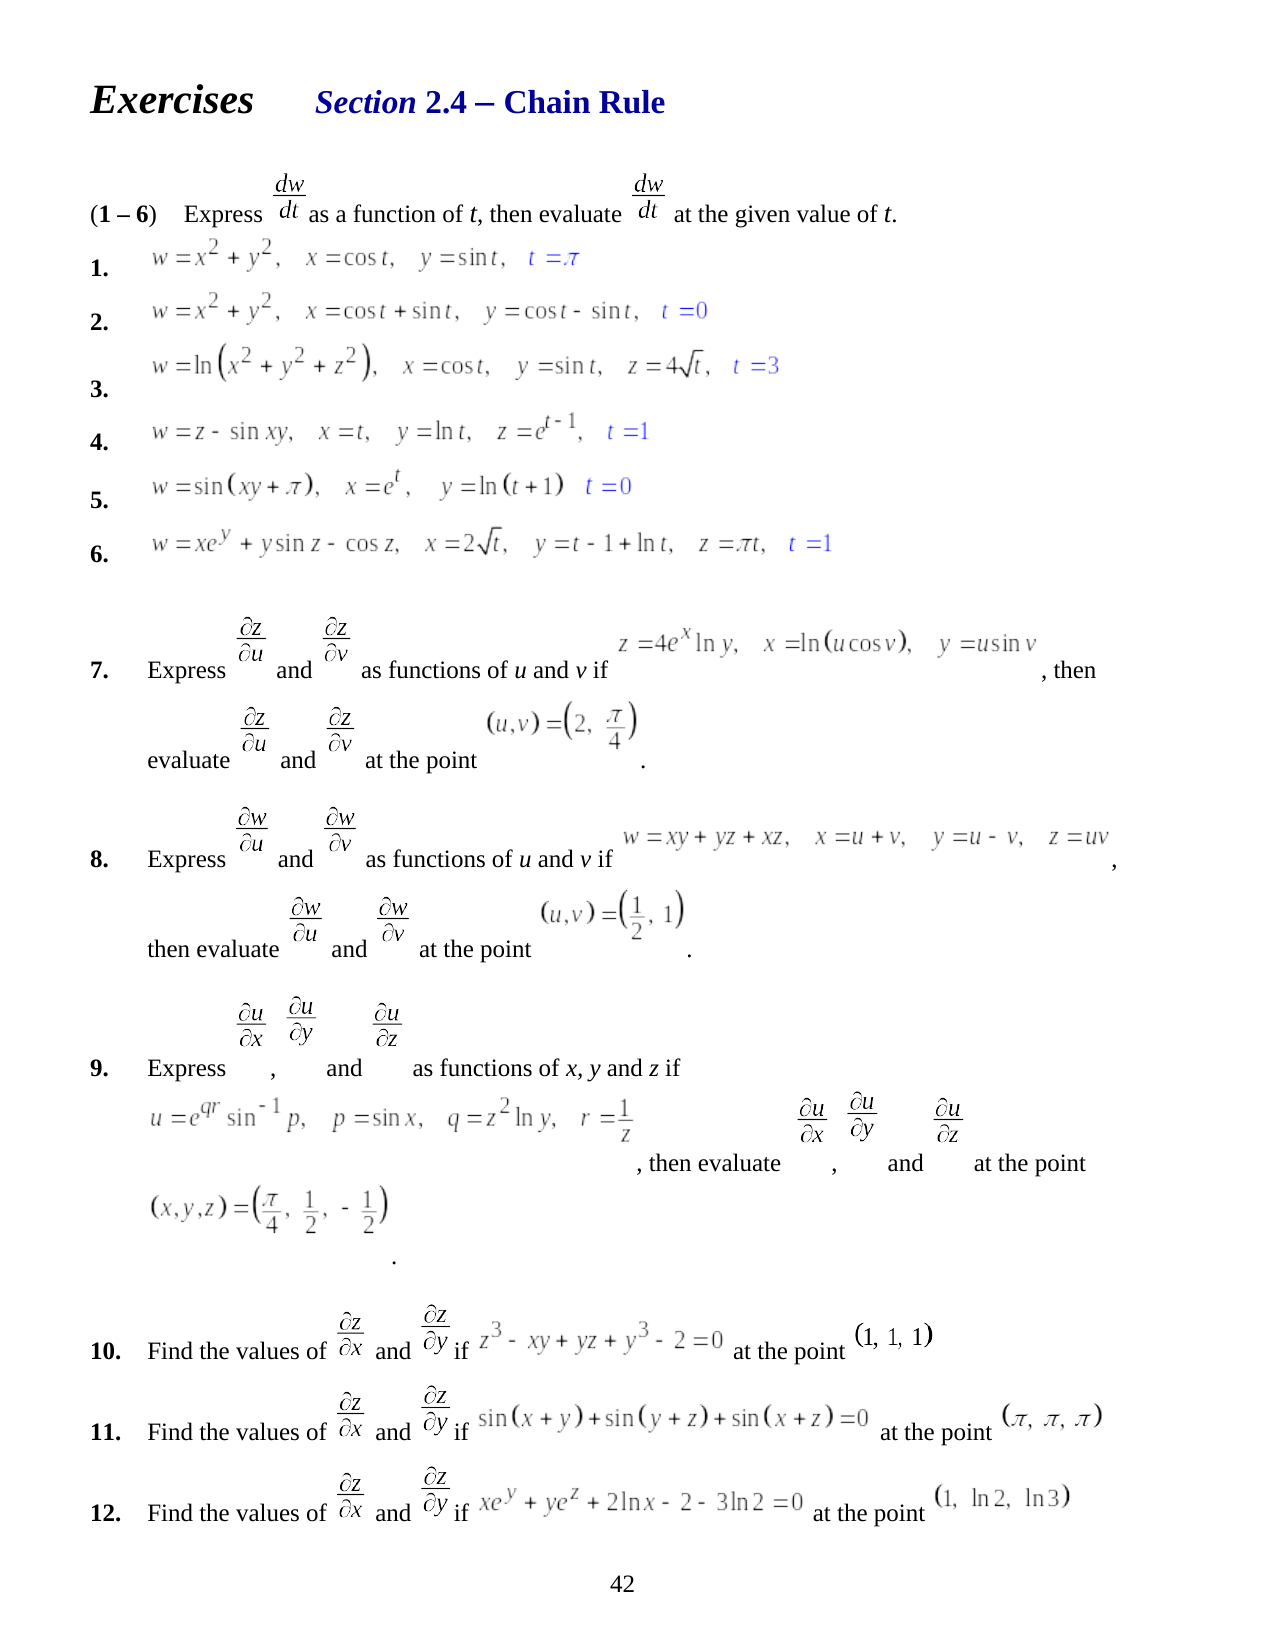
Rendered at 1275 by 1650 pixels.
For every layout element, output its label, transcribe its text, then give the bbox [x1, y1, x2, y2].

text Exercises Section 2.4 – Chain Rule [90, 75, 1155, 123]
list Express and as functions of u and v if , then evaluate and at the point . [90, 611, 1155, 774]
list Find the values of and if at the point [90, 1379, 1155, 1446]
list Express and as functions of u and v if , then evaluate and at the point . [90, 801, 1155, 963]
list Find the values of and if at the point [90, 1460, 1155, 1527]
list Express , and as functions of x, y and z if , then evaluate , and at the point . [90, 990, 1155, 1269]
text (1 – 6) Express as a function of t, then evaluate at the given value of t. [90, 168, 1155, 228]
list Find the values of and if at the point [90, 1299, 1155, 1365]
